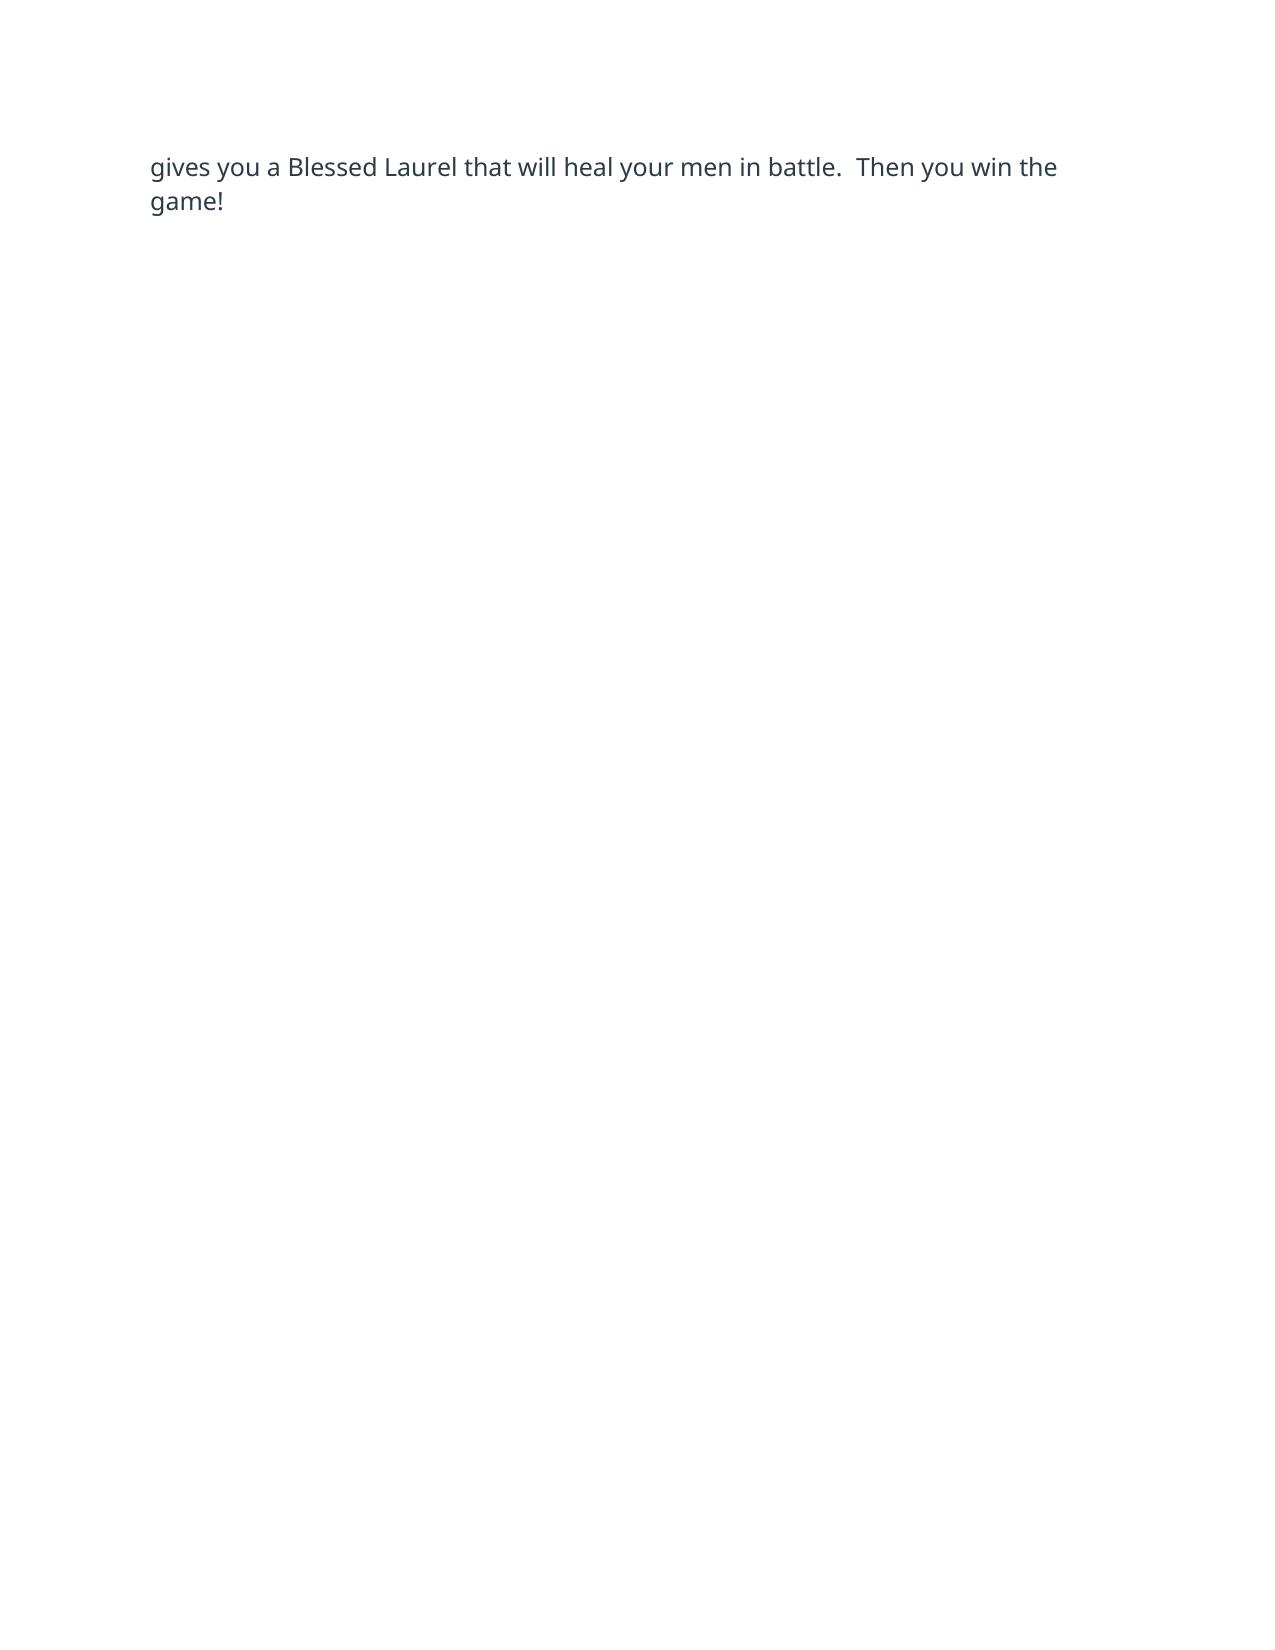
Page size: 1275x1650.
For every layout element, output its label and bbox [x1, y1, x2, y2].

text [150, 150, 1125, 218]
